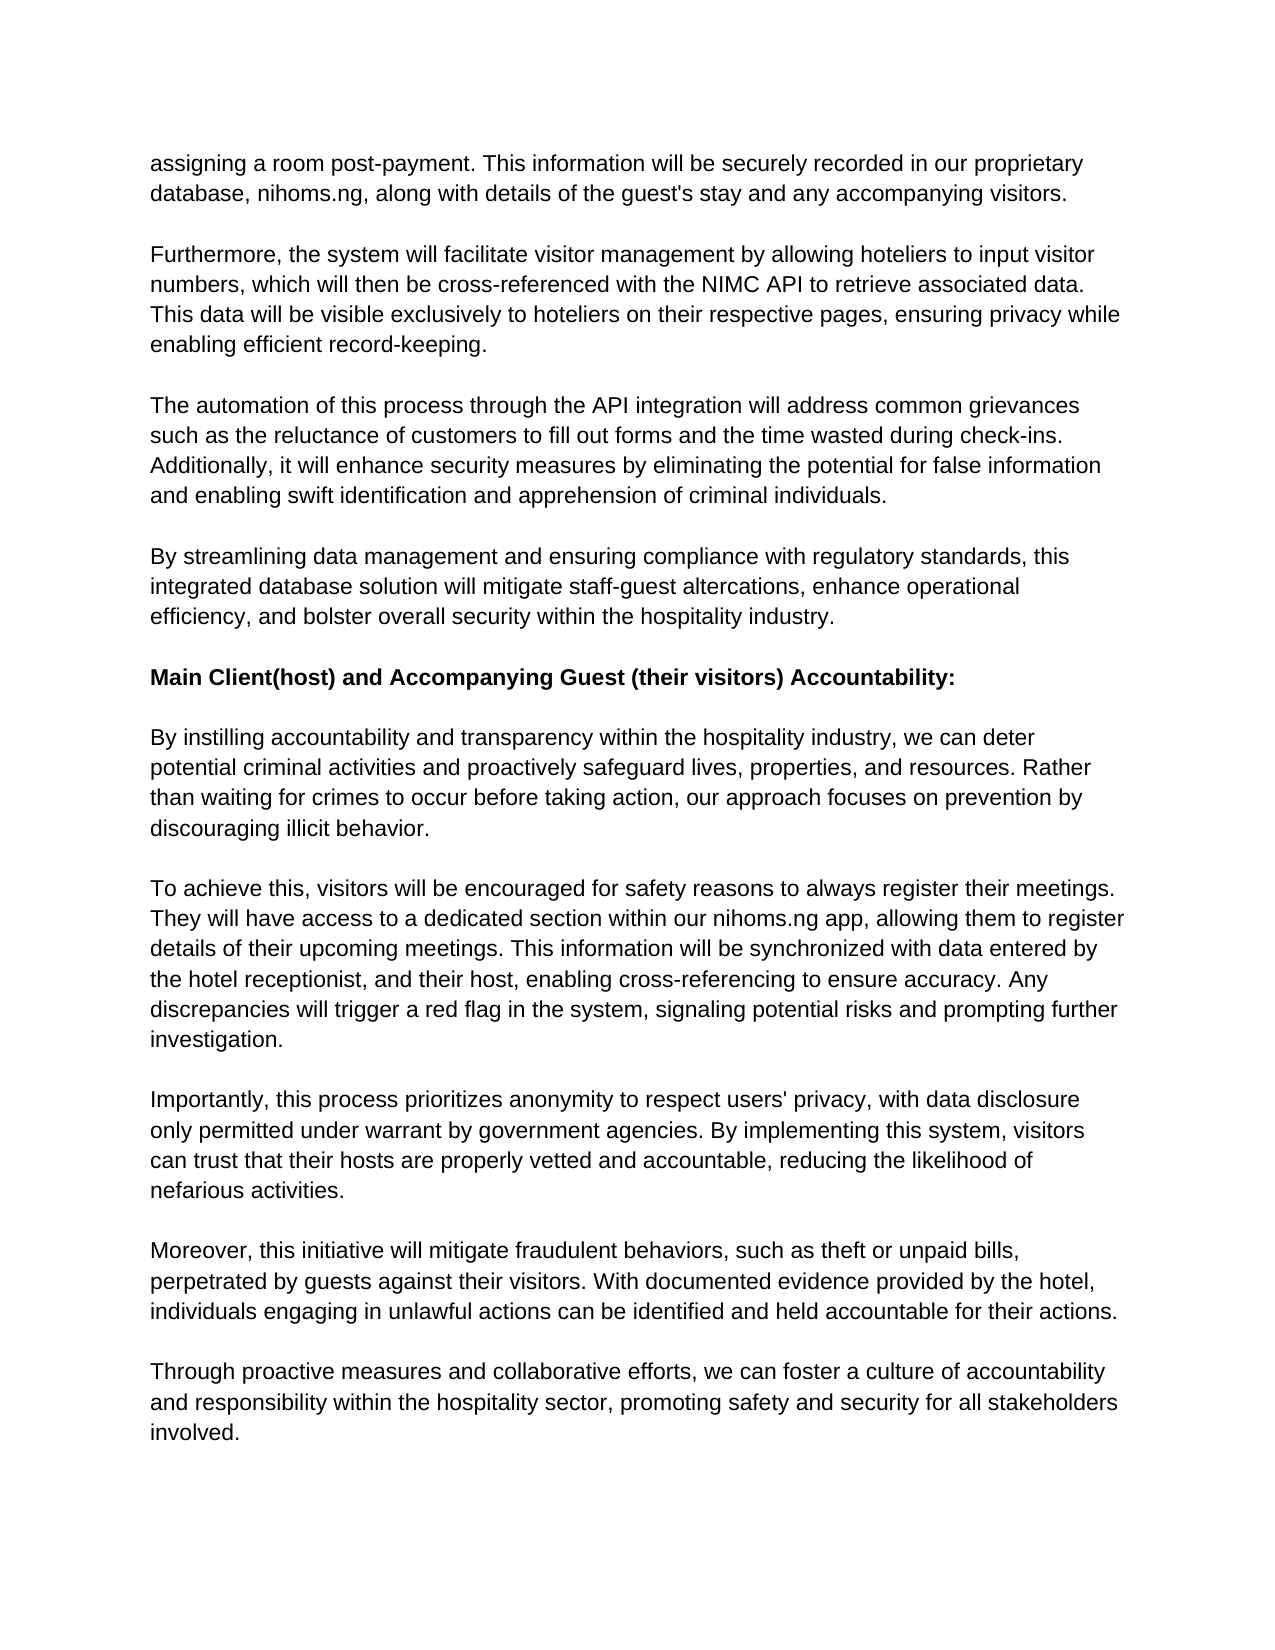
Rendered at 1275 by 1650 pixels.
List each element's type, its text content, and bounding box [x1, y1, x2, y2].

text By instilling accountability and transparency within the hospitality industry, we can deter potential criminal activities and proactively safeguard lives, properties, and resources. Rather than waiting for crimes to occur before taking action, our approach focuses on prevention by discouraging illicit behavior. [150, 724, 1125, 841]
text Moreover, this initiative will mitigate fraudulent behaviors, such as theft or unpaid bills, perpetrated by guests against their visitors. With documented evidence provided by the hotel, individuals engaging in unlawful actions can be identified and held accountable for their actions. [150, 1237, 1125, 1324]
text Furthermore, the system will facilitate visitor management by allowing hoteliers to input visitor numbers, which will then be cross-referenced with the NIMC API to retrieve associated data. This data will be visible exclusively to hoteliers on their respective pages, ensuring privacy while enabling efficient record-keeping. [150, 241, 1125, 358]
text By streamlining data management and ensuring compliance with regulatory standards, this integrated database solution will mitigate staff-guest altercations, enhance operational efficiency, and bolster overall security within the hospitality industry. [150, 543, 1125, 629]
text To achieve this, visitors will be encouraged for safety reasons to always register their meetings. They will have access to a dedicated section within our nihoms.ng app, allowing them to register details of their upcoming meetings. This information will be synchronized with data entered by the hotel receptionist, and their host, enabling cross-referencing to ensure accuracy. Any discrepancies will trigger a red flag in the system, signaling potential risks and prompting further investigation. [150, 875, 1125, 1052]
text Main Client(host) and Accompanying Guest (their visitors) Accountability: [150, 663, 1125, 690]
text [150, 150, 1125, 207]
text Through proactive measures and collaborative efforts, we can foster a culture of accountability and responsibility within the hospitality sector, promoting safety and security for all stakeholders involved. [150, 1358, 1125, 1445]
text The automation of this process through the API integration will address common grievances such as the reluctance of customers to fill out forms and the time wasted during check-ins. Additionally, it will enhance security measures by eliminating the potential for false information and enabling swift identification and apprehension of criminal individuals. [150, 392, 1125, 509]
text Importantly, this process prioritizes anonymity to respect users' privacy, with data disclosure only permitted under warrant by government agencies. By implementing this system, visitors can trust that their hosts are properly vetted and accountable, reducing the likelihood of nefarious activities. [150, 1086, 1125, 1203]
